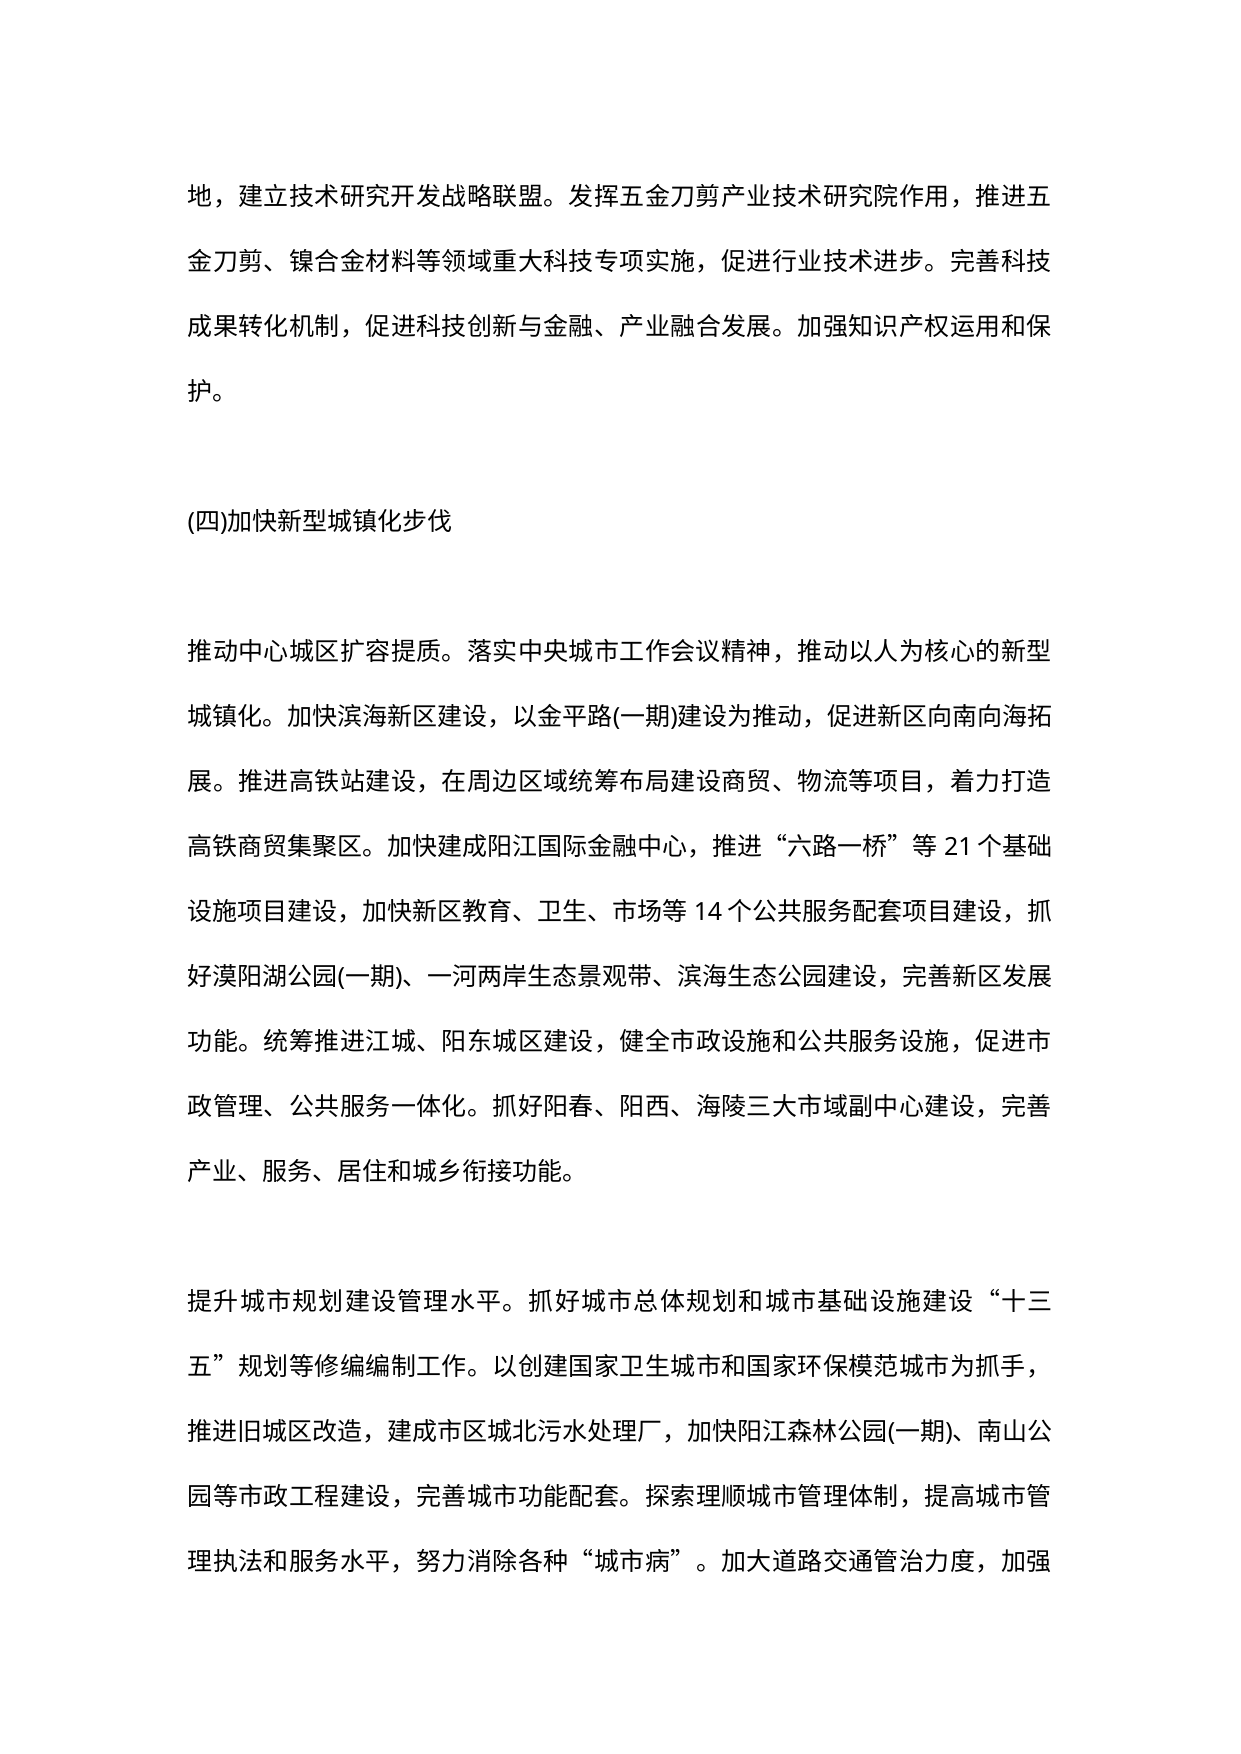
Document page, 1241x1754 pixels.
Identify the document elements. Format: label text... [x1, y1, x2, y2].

text 推动中心城区扩容提质。落实中央城市工作会议精神，推动以人为核心的新型城镇化。加快滨海新区建设，以金平路(一期)建设为推动，促进新区向南向海拓展。推进高铁站建设，在周边区域统筹布局建设商贸、物流等项目，着力打造高铁商贸集聚区。加快建成阳江国际金融中心，推进“六路一桥”等21个基础设施项目建设，加快新区教育、卫生、市场等14个公共服务配套项目建设，抓好漠阳湖公园(一期)、一河两岸生态景观带、滨海生态公园建设，完善新区发展功能。统筹推进江城、阳东城区建设，健全市政设施和公共服务设施，促进市政管理、公共服务一体化。抓好阳春、阳西、海陵三大市域副中心建设，完善产业、服务、居住和城乡衔接功能。 [187, 617, 1053, 1202]
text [187, 162, 1053, 422]
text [187, 1267, 1053, 1592]
text (四)加快新型城镇化步伐 [187, 487, 1053, 552]
